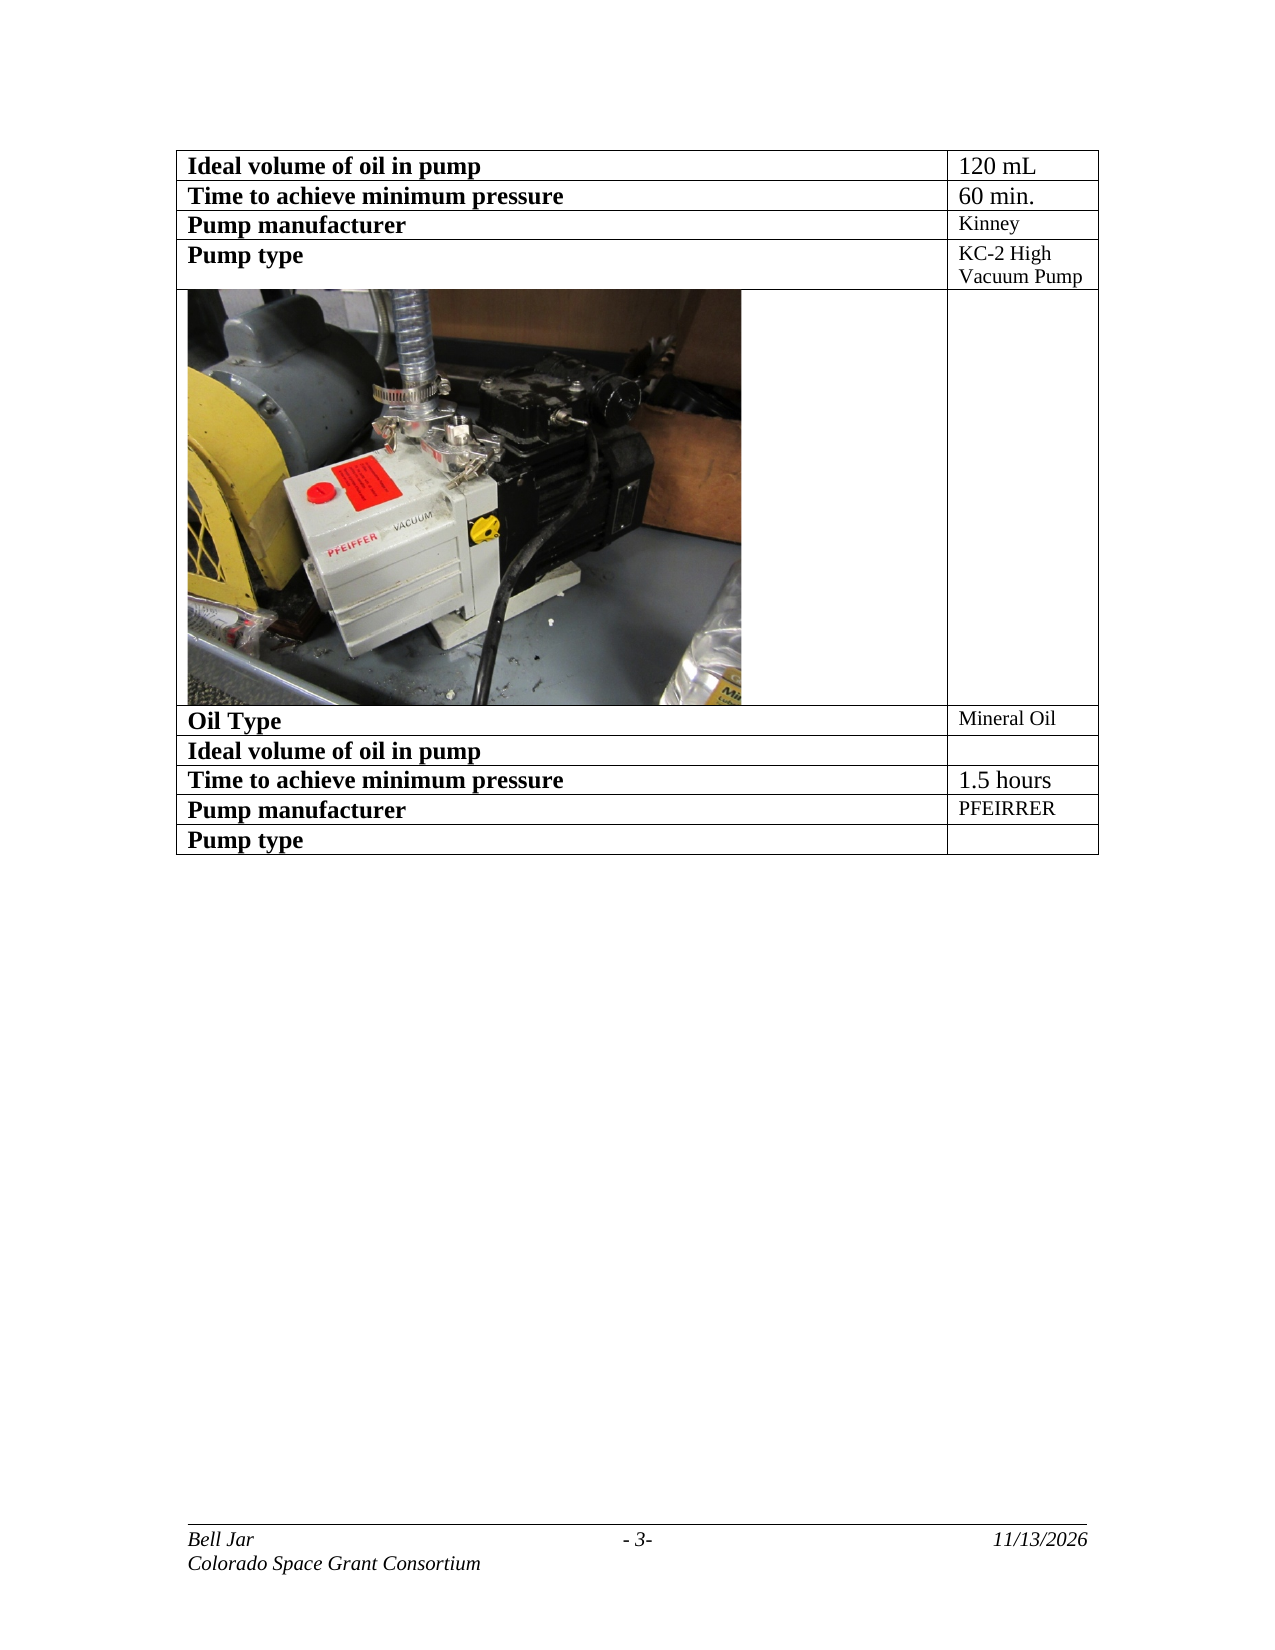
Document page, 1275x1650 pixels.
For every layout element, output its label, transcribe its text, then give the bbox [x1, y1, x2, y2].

table_cell Time to achieve minimum pressure [177, 181, 947, 209]
table_cell Time to achieve minimum pressure [177, 766, 947, 794]
table_cell KC-2 High Vacuum Pump [948, 240, 1098, 288]
table_cell [742, 290, 947, 705]
table_cell Kinney [948, 211, 1098, 239]
picture [187, 289, 742, 705]
table_cell Pump manufacturer [177, 211, 947, 239]
table_cell Pump manufacturer [177, 795, 947, 824]
table_cell Pump type [177, 825, 947, 854]
table_cell Oil Type [177, 706, 947, 735]
table_cell 60 min. [948, 181, 1098, 209]
table_cell Ideal volume of oil in pump [177, 151, 947, 180]
table_cell Pump type [177, 240, 947, 288]
table_cell Mineral Oil [948, 706, 1098, 735]
table_cell 1.5 hours [948, 766, 1098, 794]
table_cell [948, 290, 1098, 705]
table_cell [177, 290, 187, 705]
table_cell PFEIRRER [948, 795, 1098, 824]
table_cell Ideal volume of oil in pump [177, 736, 947, 764]
table_cell [948, 825, 1098, 854]
table_cell [948, 736, 1098, 764]
table_cell 120 mL [948, 151, 1098, 180]
